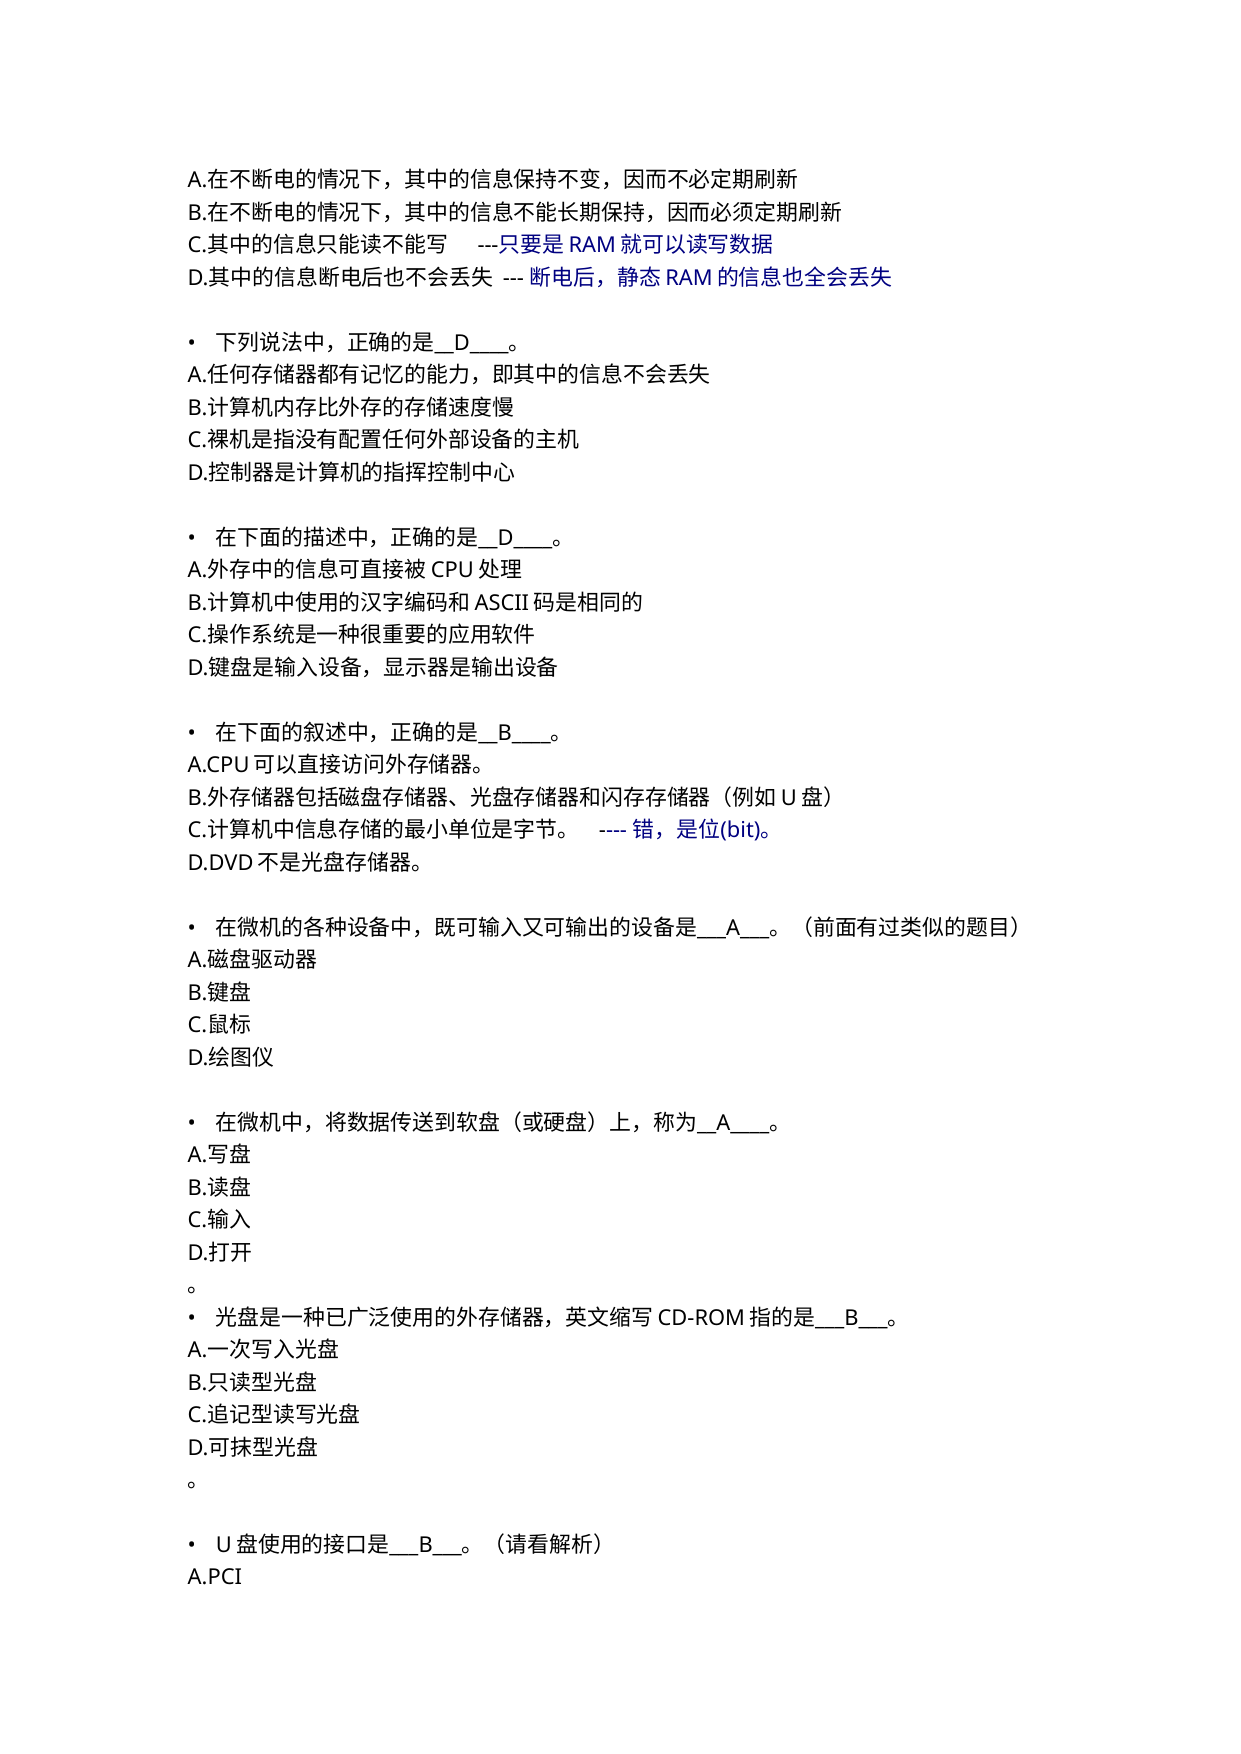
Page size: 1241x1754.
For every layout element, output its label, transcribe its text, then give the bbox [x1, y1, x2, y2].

text D.打开 [187, 1234, 1053, 1267]
list 在微机的各种设备中，既可输入又可输出的设备是___A___。（前面有过类似的题目） [187, 909, 1053, 942]
text A.任何存储器都有记忆的能力，即其中的信息不会丢失 [187, 357, 1053, 389]
text A.CPU可以直接访问外存储器。 [187, 747, 1053, 779]
text A.写盘 [187, 1137, 1053, 1169]
text D.可抹型光盘 [187, 1429, 1053, 1462]
text D.键盘是输入设备，显示器是输出设备 [187, 649, 1053, 682]
text A.外存中的信息可直接被CPU处理 [187, 552, 1053, 584]
text A.一次写入光盘 [187, 1332, 1053, 1364]
text C.输入 [187, 1202, 1053, 1234]
list 下列说法中，正确的是__D____。 [187, 324, 1053, 357]
text A.在不断电的情况下，其中的信息保持不变，因而不必定期刷新 [187, 162, 1053, 194]
text B.外存储器包括磁盘存储器、光盘存储器和闪存存储器（例如U盘） [187, 779, 1053, 812]
text B.计算机内存比外存的存储速度慢 [187, 389, 1053, 422]
list 在下面的描述中，正确的是__D____。 [187, 519, 1053, 552]
list 在下面的叙述中，正确的是__B____。 [187, 714, 1053, 747]
text D.控制器是计算机的指挥控制中心 [187, 454, 1053, 487]
text A.PCI [187, 1559, 1053, 1592]
text B.计算机中使用的汉字编码和ASCII码是相同的 [187, 584, 1053, 617]
text C.追记型读写光盘 [187, 1397, 1053, 1429]
text C.鼠标 [187, 1007, 1053, 1039]
text B.读盘 [187, 1169, 1053, 1202]
list 光盘是一种已广泛使用的外存储器，英文缩写CD-ROM指的是___B___。 [187, 1299, 1053, 1332]
text B.只读型光盘 [187, 1364, 1053, 1397]
text C.裸机是指没有配置任何外部设备的主机 [187, 422, 1053, 454]
text 。 [187, 1267, 1053, 1299]
text C.计算机中信息存储的最小单位是字节。 ---- 错，是位(bit)。 [187, 812, 1053, 844]
text D.其中的信息断电后也不会丢失 --- 断电后，静态RAM的信息也全会丢失 [187, 259, 1053, 292]
list U盘使用的接口是___B___。（请看解析） [187, 1527, 1053, 1559]
text 。 [187, 1462, 1053, 1494]
list 在微机中，将数据传送到软盘（或硬盘）上，称为__A____。 [187, 1104, 1053, 1137]
text C.操作系统是一种很重要的应用软件 [187, 617, 1053, 649]
text B.键盘 [187, 974, 1053, 1007]
text D.绘图仪 [187, 1039, 1053, 1072]
text B.在不断电的情况下，其中的信息不能长期保持，因而必须定期刷新 [187, 194, 1053, 227]
text D.DVD不是光盘存储器。 [187, 844, 1053, 877]
text C.其中的信息只能读不能写 ---只要是RAM就可以读写数据 [187, 227, 1053, 259]
text A.磁盘驱动器 [187, 942, 1053, 974]
